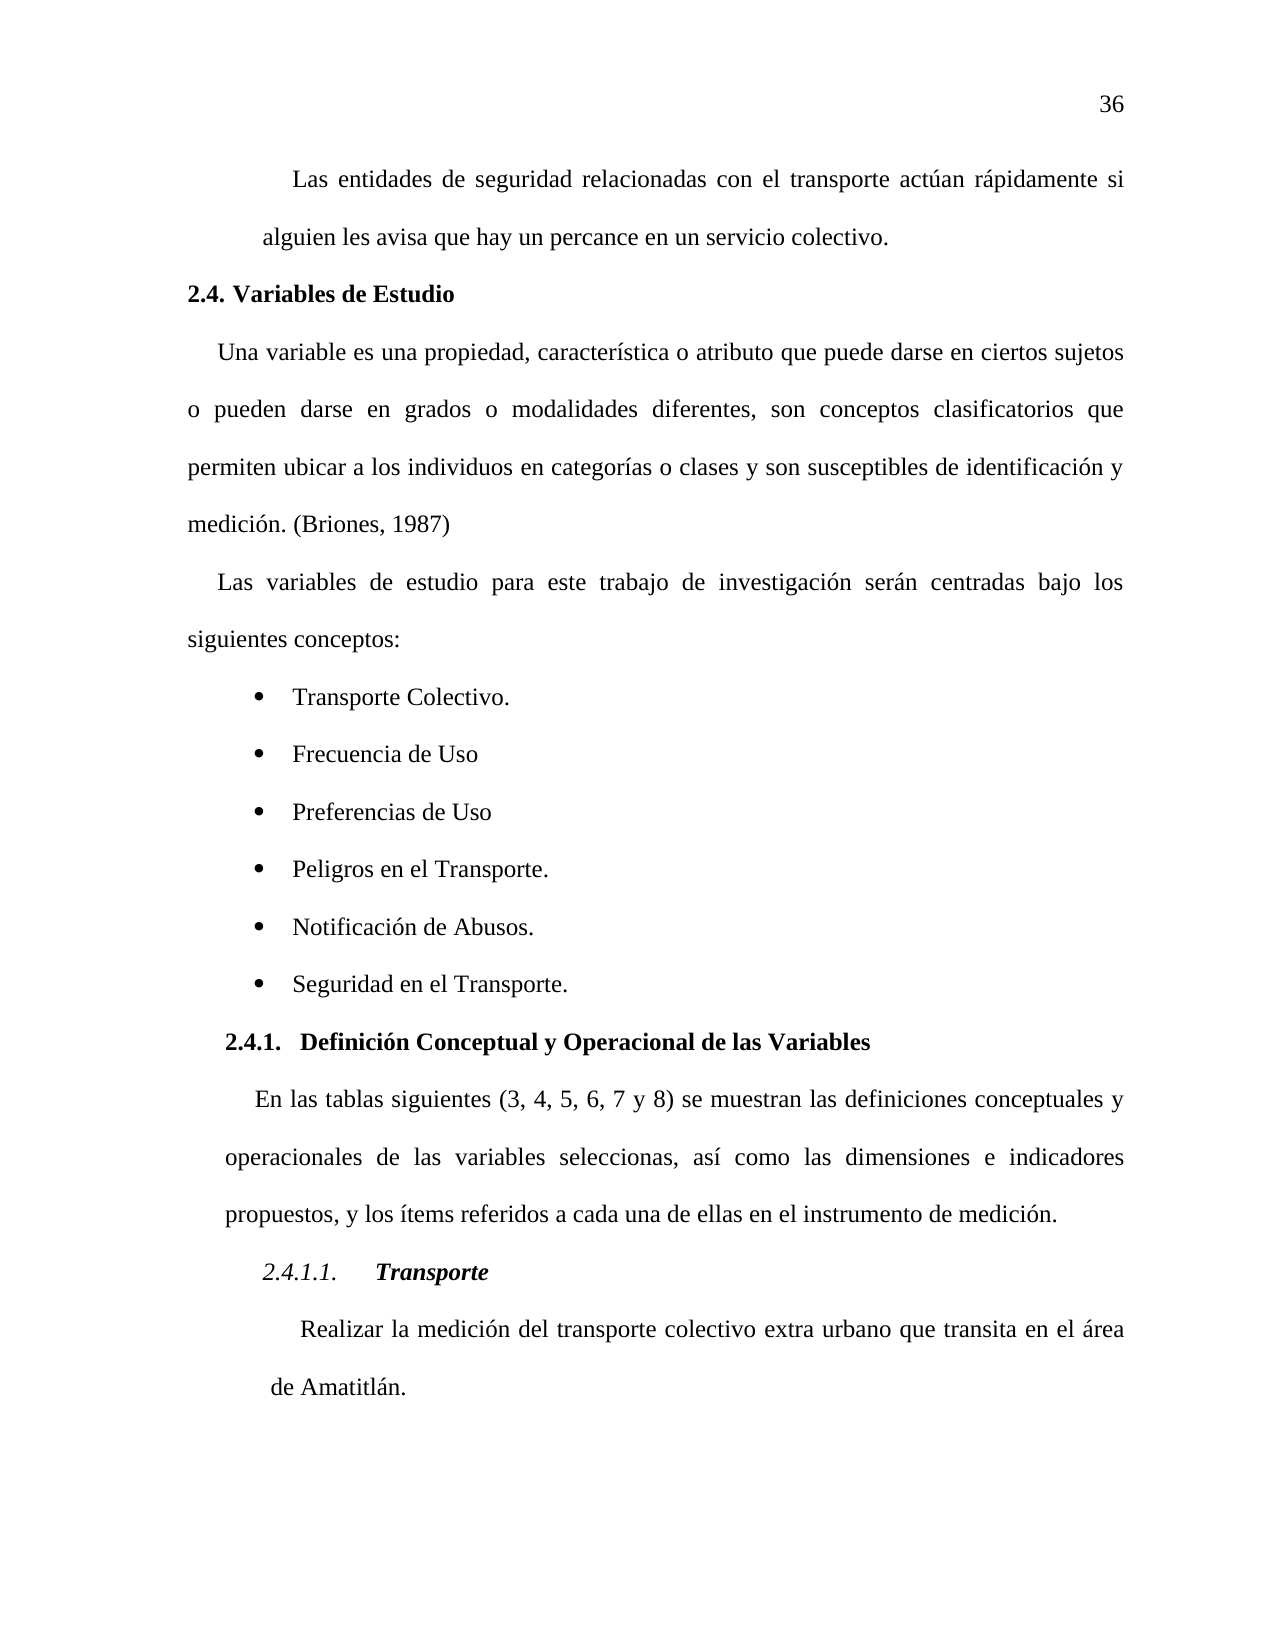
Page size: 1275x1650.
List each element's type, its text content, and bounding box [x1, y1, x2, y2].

list Peligros en el Transporte. [254, 854, 1125, 883]
text En las tablas siguientes (3, 4, 5, 6, 7 y 8) se muestran las definiciones conceptuales y operacionales de las variables seleccionas, así como las dimensiones e indicadores propuestos, y los ítems referidos a cada una de ellas en el instrumento de medición. [225, 1084, 1125, 1228]
list Preferencias de Uso [254, 797, 1125, 826]
subtitle Variables de Estudio [187, 279, 1125, 308]
subtitle Definición Conceptual y Operacional de las Variables [225, 1027, 1125, 1056]
text Realizar la medición del transporte colectivo extra urbano que transita en el área de Amatitlán. [270, 1314, 1125, 1401]
list Frecuencia de Uso [254, 739, 1125, 768]
list Notificación de Abusos. [254, 912, 1125, 941]
subtitle Transporte [262, 1257, 1125, 1286]
list Seguridad en el Transporte. [254, 969, 1125, 998]
list Transporte Colectivo. [254, 682, 1125, 711]
text Las variables de estudio para este trabajo de investigación serán centradas bajo los siguientes conceptos: [187, 567, 1125, 653]
text Las entidades de seguridad relacionadas con el transporte actúan rápidamente si alguien les avisa que hay un percance en un servicio colectivo. [262, 164, 1125, 251]
text Una variable es una propiedad, característica o atributo que puede darse en ciertos sujetos o pueden darse en grados o modalidades diferentes, son conceptos clasificatorios que permiten ubicar a los individuos en categorías o clases y son susceptibles de identificación y medición. [187, 337, 1125, 538]
